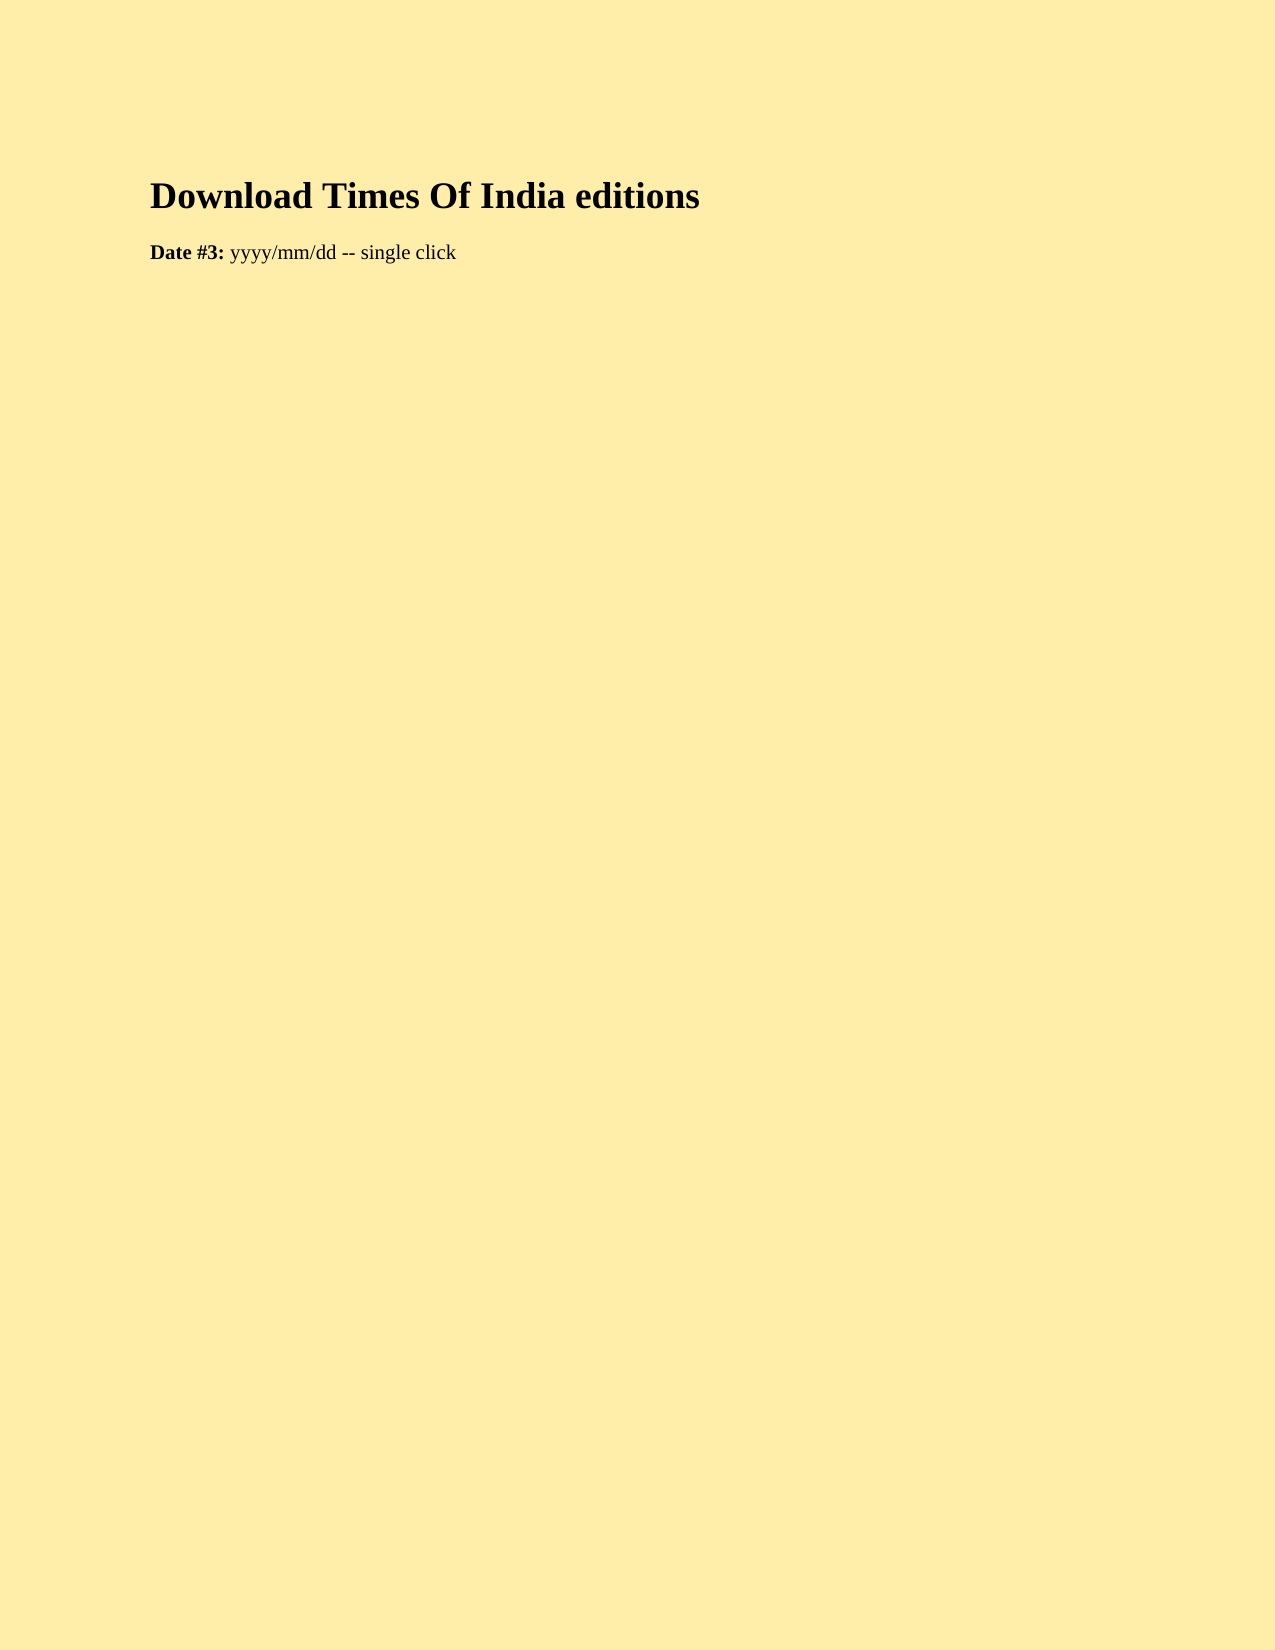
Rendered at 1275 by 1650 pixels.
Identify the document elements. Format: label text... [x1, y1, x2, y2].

text Date #3: yyyy/mm/dd -- single click [150, 240, 1125, 264]
subtitle Download Times Of India editions [150, 173, 1125, 217]
